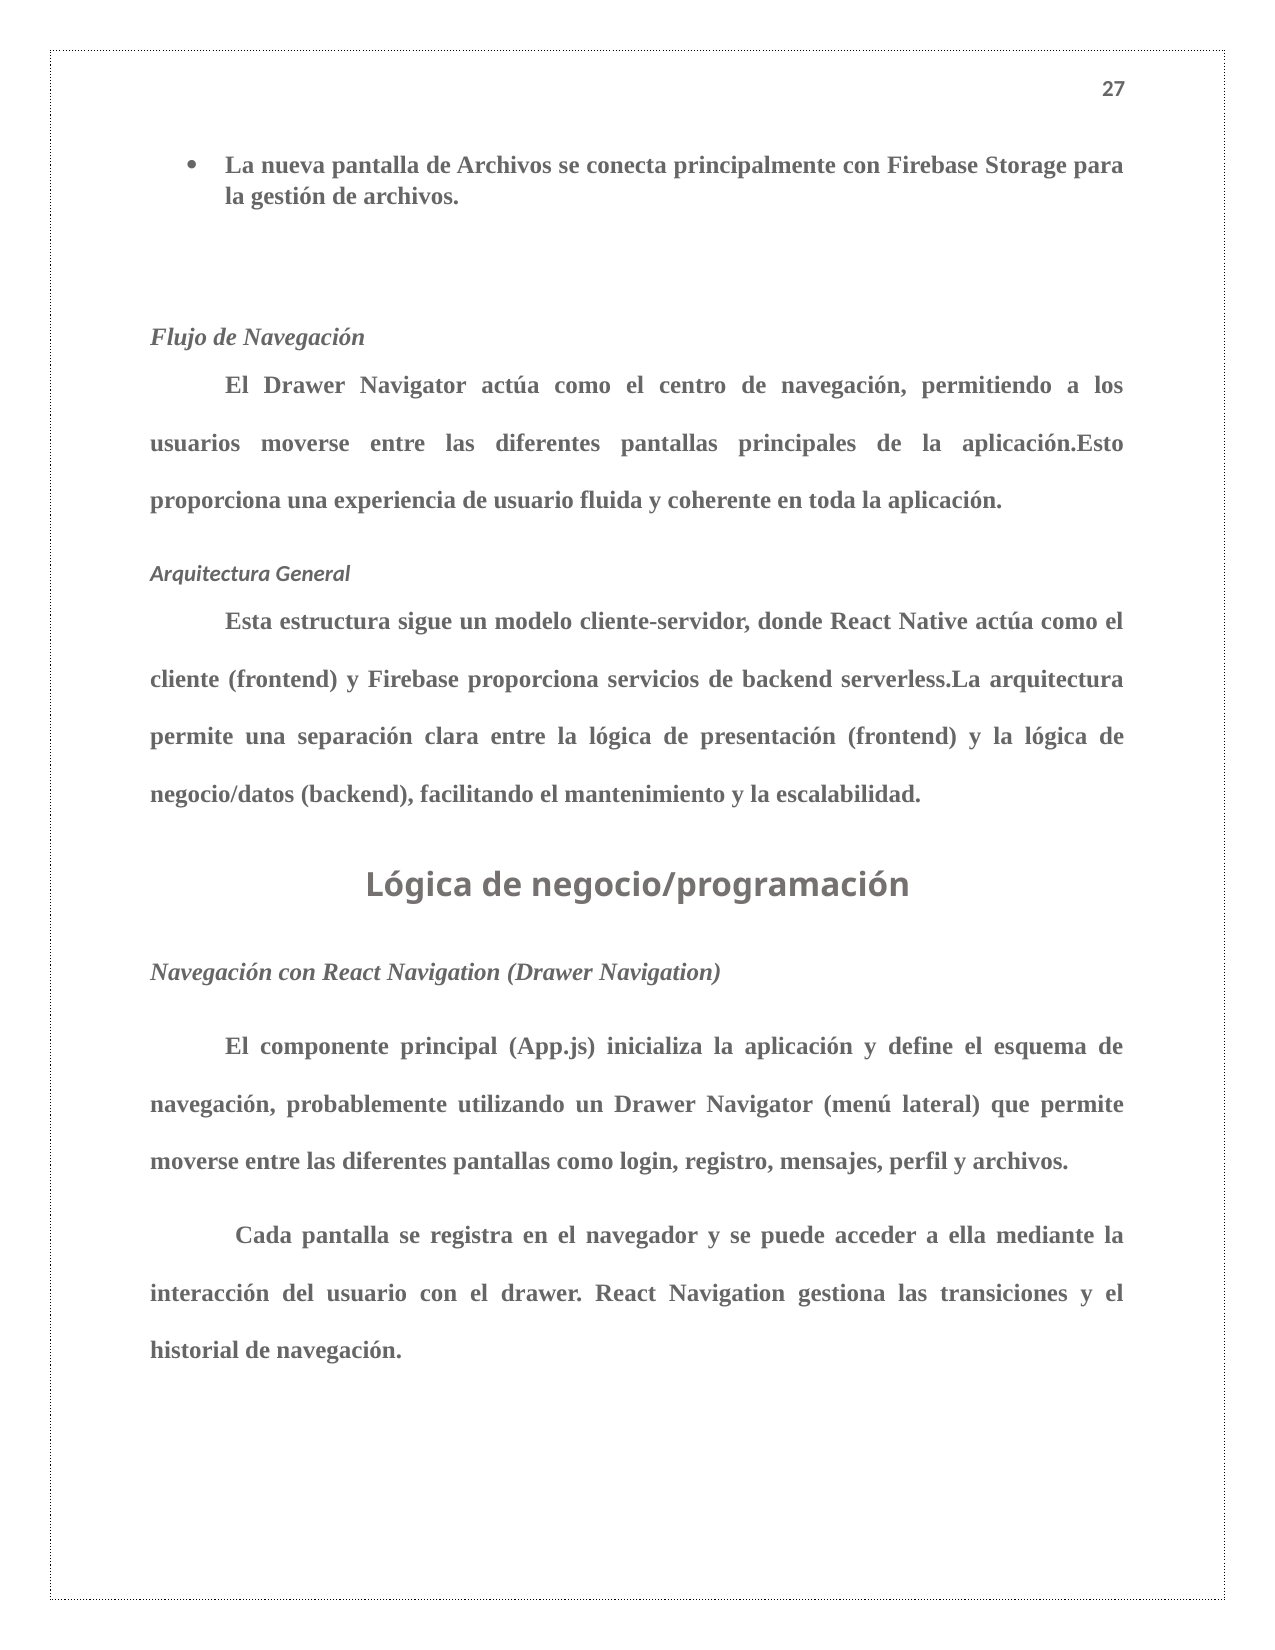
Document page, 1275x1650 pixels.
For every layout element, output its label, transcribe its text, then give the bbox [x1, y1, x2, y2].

text El Drawer Navigator actúa como el centro de navegación, permitiendo a los usuarios moverse entre las diferentes pantallas principales de la aplicación.Esto proporciona una experiencia de usuario fluida y coherente en toda la aplicación. [150, 370, 1125, 514]
text Cada pantalla se registra en el navegador y se puede acceder a ella mediante la interacción del usuario con el drawer. React Navigation gestiona las transiciones y el historial de navegación. [150, 1220, 1125, 1364]
text El componente principal (App.js) inicializa la aplicación y define el esquema de navegación, probablemente utilizando un Drawer Navigator (menú lateral) que permite moverse entre las diferentes pantallas como login, registro, mensajes, perfil y archivos. [150, 1031, 1125, 1175]
subtitle Lógica de negocio/programación [150, 861, 1125, 907]
text Navegación con React Navigation (Drawer Navigation) [150, 957, 1125, 986]
text Esta estructura sigue un modelo cliente-servidor, donde React Native actúa como el cliente (frontend) y Firebase proporciona servicios de backend serverless.La arquitectura permite una separación clara entre la lógica de presentación (frontend) y la lógica de negocio/datos (backend), facilitando el mantenimiento y la escalabilidad. [150, 606, 1125, 807]
text Flujo de Navegación [150, 322, 1125, 351]
text Arquitectura General [150, 559, 1125, 587]
list La nueva pantalla de Archivos se conecta principalmente con Firebase Storage para la gestión de archivos. [187, 150, 1125, 210]
